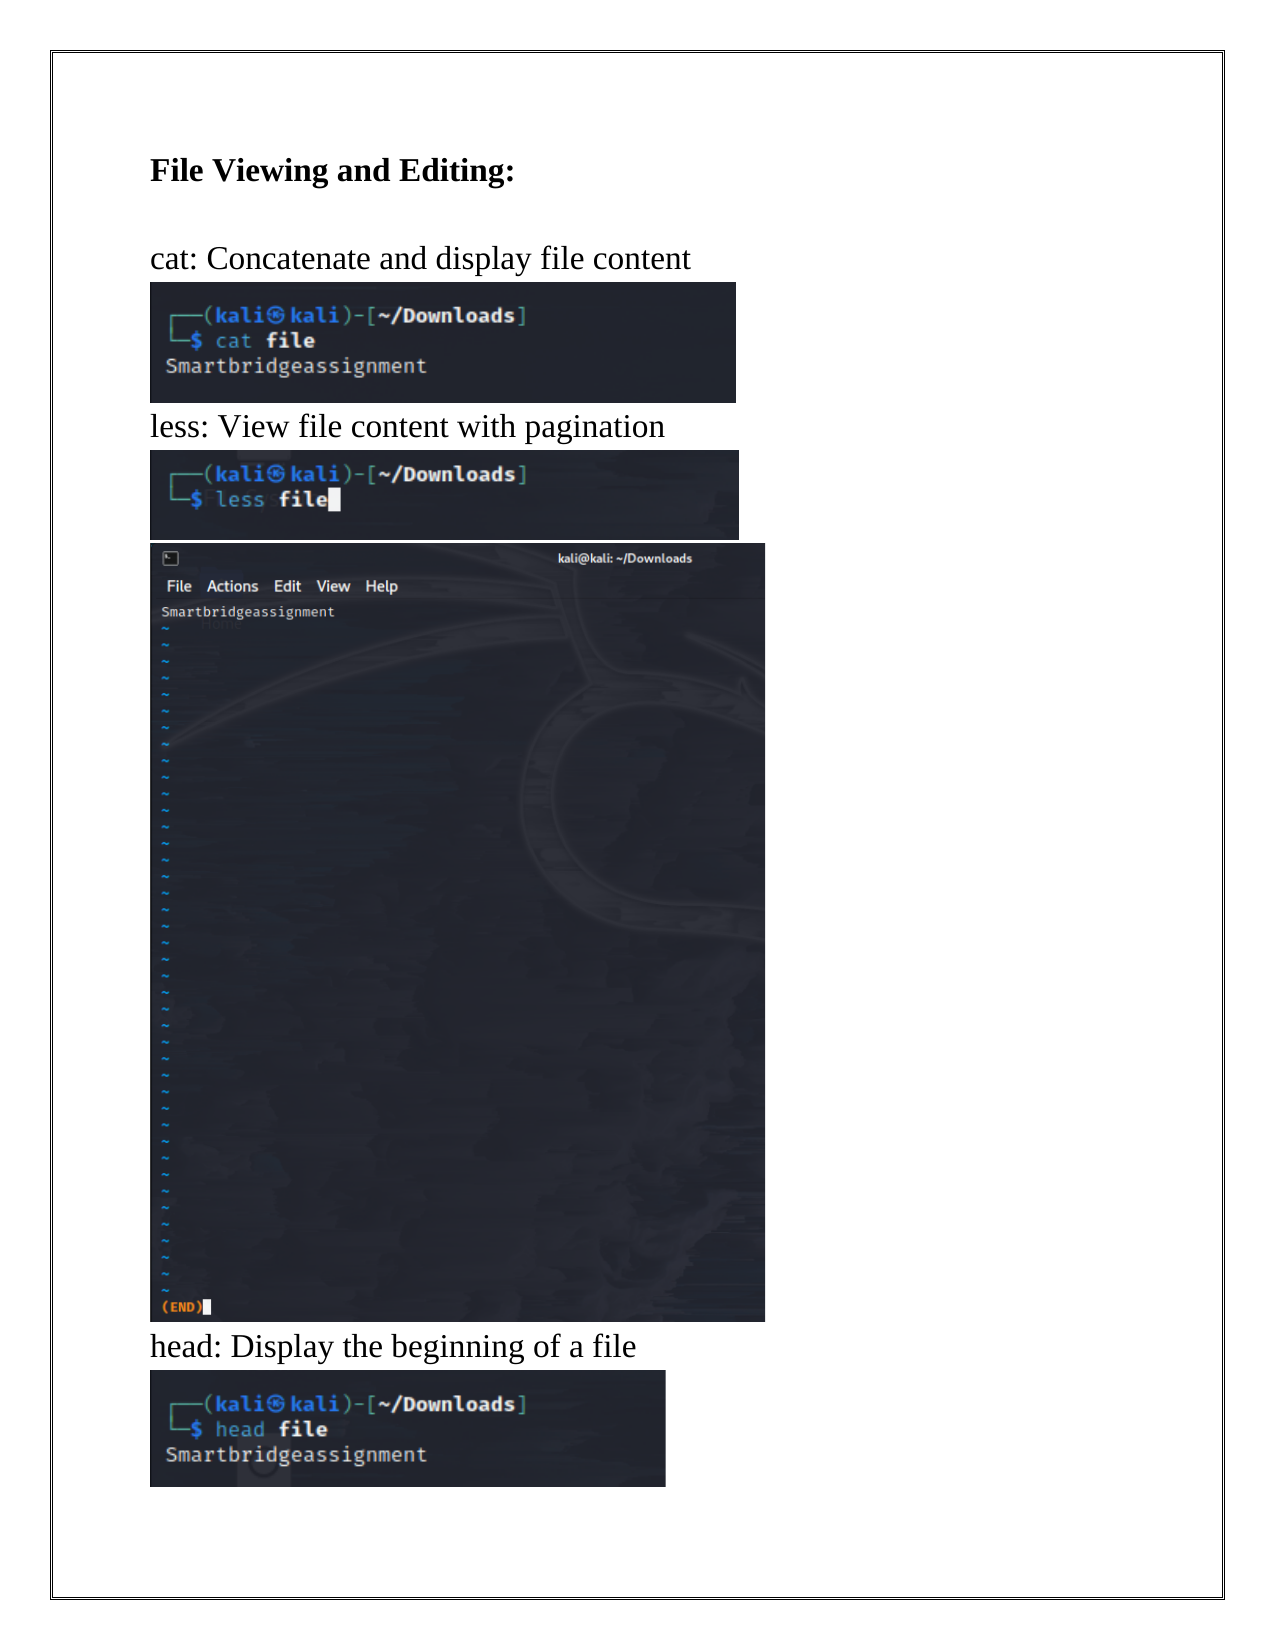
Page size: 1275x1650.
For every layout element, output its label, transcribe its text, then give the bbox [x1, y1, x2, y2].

text less: View file content with pagination [150, 406, 1125, 445]
text head: Display the beginning of a file [150, 1326, 1125, 1364]
picture [150, 1370, 666, 1487]
picture [150, 450, 739, 540]
picture [150, 282, 736, 403]
text File Viewing and Editing: [150, 150, 1125, 188]
picture [150, 543, 766, 1322]
text cat: Concatenate and display file content [150, 238, 1125, 276]
